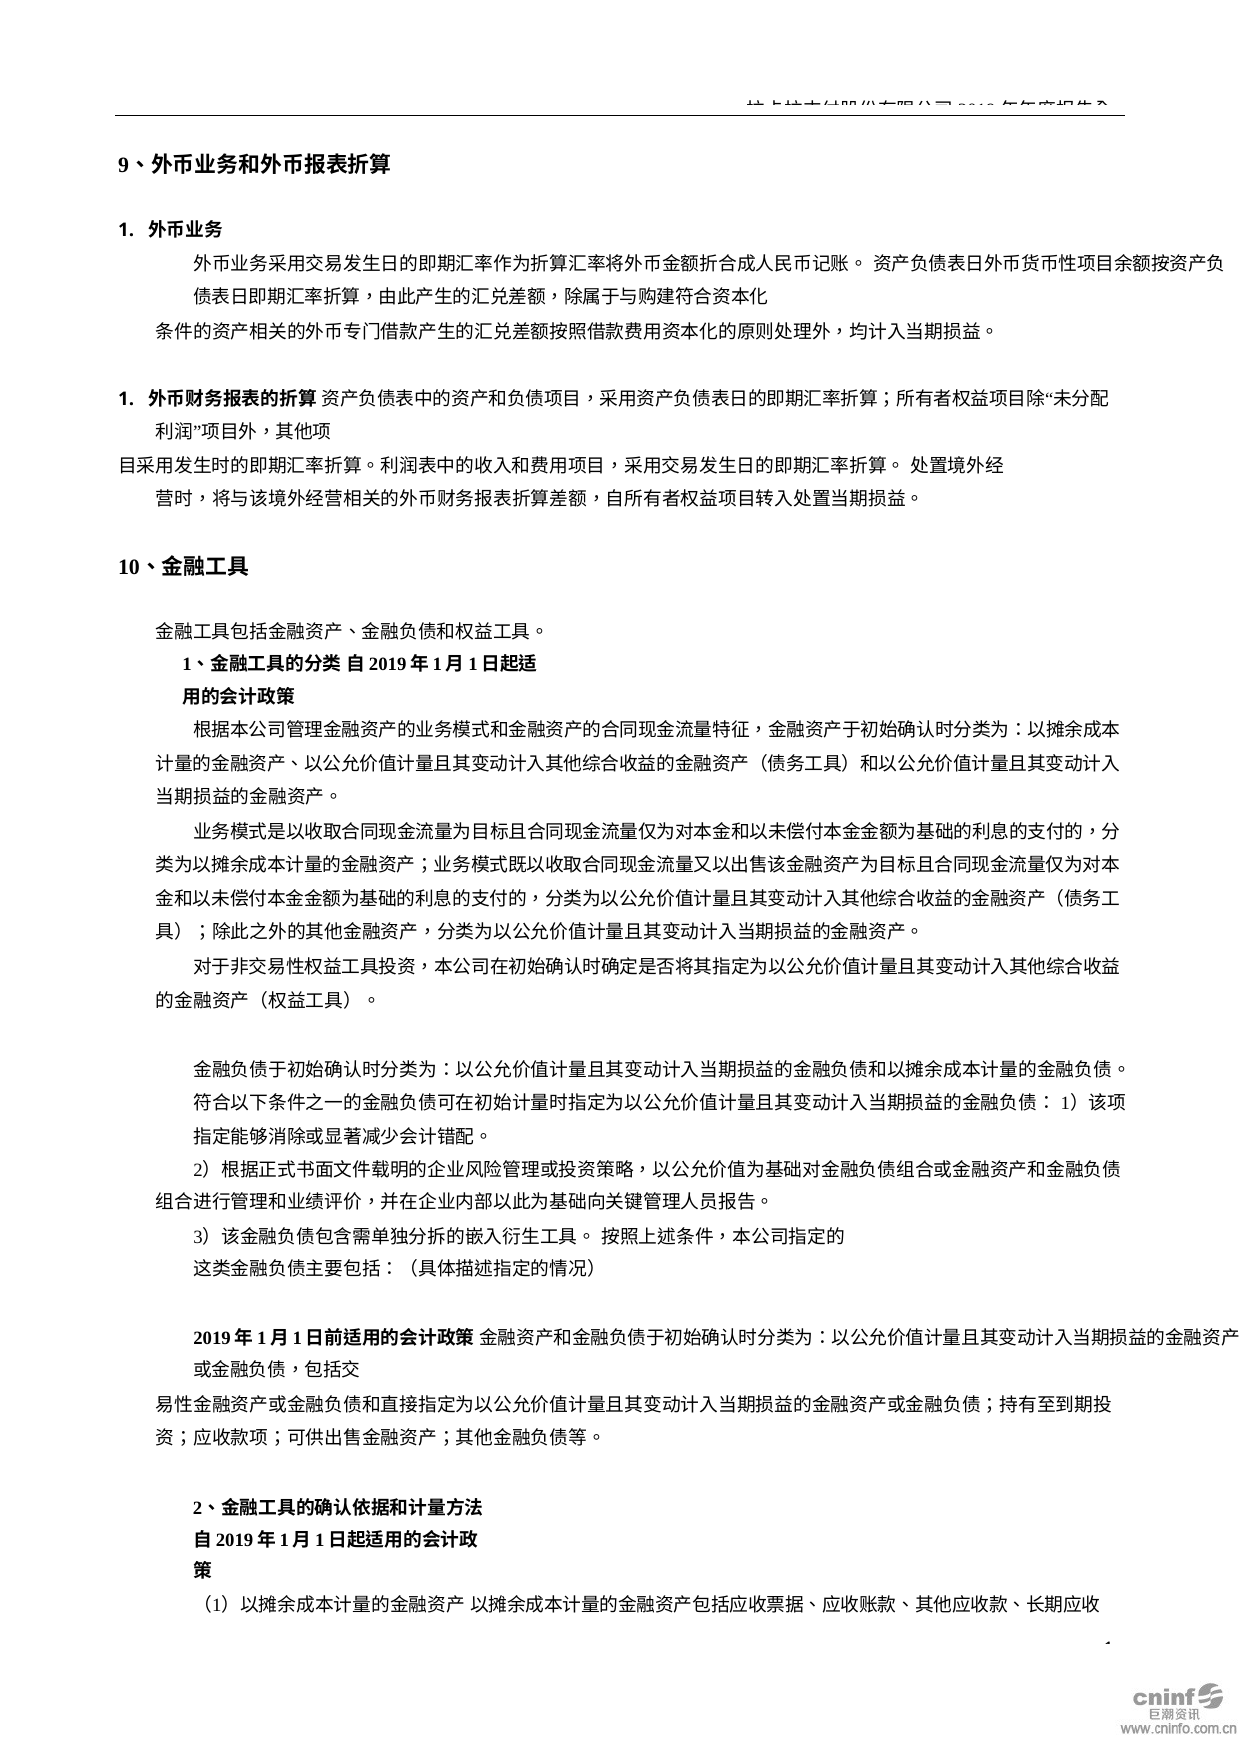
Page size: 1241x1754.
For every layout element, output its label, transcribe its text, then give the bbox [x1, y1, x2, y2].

text 根据本公司管理金融资产的业务模式和金融资产的合同现金流量特征，金融资产于初始确认时分类为：以摊余成本 计量的金融资产、以公允价值计量且其变动计入其他综合收益的金融资产（债务工具）和以公允价值计量且其变动计入 当期损益的金融资产。 [156, 716, 1122, 809]
text 3）该金融负债包含需单独分拆的嵌入衍生工具。 按照上述条件，本公司指定的这类金融负债主要包括：（具体描述指定的情况） [193, 1223, 851, 1281]
text 1. 外币财务报表的折算 资产负债表中的资产和负债项目，采用资产负债表日的即期汇率折算；所有者权益项目除“未分配利润”项目外，其他项 [118, 386, 1122, 444]
text 2）根据正式书面文件载明的企业风险管理或投资策略，以公允价值为基础对金融负债组合或金融资产和金融负债 组合进行管理和业绩评价，并在企业内部以此为基础向关键管理人员报告。 [156, 1156, 1122, 1214]
subtitle 2、金融工具的确认依据和计量方法 自2019年1月1日起适用的会计政策 [193, 1494, 487, 1583]
text 外币业务采用交易发生日的即期汇率作为折算汇率将外币金额折合成人民币记账。 资产负债表日外币货币性项目余额按资产负债表日即期汇率折算，由此产生的汇兑差额，除属于与购建符合资本化 [193, 250, 1240, 309]
picture [1115, 1680, 1240, 1737]
text 2019年1月1日前适用的会计政策 金融资产和金融负债于初始确认时分类为：以公允价值计量且其变动计入当期损益的金融资产或金融负债，包括交 [193, 1324, 1240, 1382]
subtitle 1. 外币业务 [118, 216, 1122, 242]
text 金融工具包括金融资产、金融负债和权益工具。 1、金融工具的分类 自2019年1月1日起适用的会计政策 [155, 618, 551, 709]
text 易性金融资产或金融负债和直接指定为以公允价值计量且其变动计入当期损益的金融资产或金融负债；持有至到期投 资；应收款项；可供出售金融资产；其他金融负债等。 [156, 1391, 1122, 1450]
subtitle 10、金融工具 [118, 551, 1122, 581]
subtitle 9、外币业务和外币报表折算 [118, 149, 1122, 179]
text 金融负债于初始确认时分类为：以公允价值计量且其变动计入当期损益的金融负债和以摊余成本计量的金融负债。 符合以下条件之一的金融负债可在初始计量时指定为以公允价值计量且其变动计入当期损益的金融负债： 1）该项指定能够消除或显著减少会计错配。 [193, 1056, 1133, 1148]
text 业务模式是以收取合同现金流量为目标且合同现金流量仅为对本金和以未偿付本金金额为基础的利息的支付的，分 类为以摊余成本计量的金融资产；业务模式既以收取合同现金流量又以出售该金融资产为目标且合同现金流量仅为对本 金和以未偿付本金金额为基础的利息的支付的，分类为以公允价值计量且其变动计入其他综合收益的金融资产（债务工 具）；除此之外的其他金融资产，分类为以公允价值计量且其变动计入当期损益的金融资产。 [156, 818, 1122, 944]
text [193, 1591, 1122, 1616]
text 条件的资产相关的外币专门借款产生的汇兑差额按照借款费用资本化的原则处理外，均计入当期损益。 [156, 318, 1122, 344]
text 对于非交易性权益工具投资，本公司在初始确认时确定是否将其指定为以公允价值计量且其变动计入其他综合收益 的金融资产（权益工具）。 [156, 954, 1122, 1013]
text 目采用发生时的即期汇率折算。利润表中的收入和费用项目，采用交易发生日的即期汇率折算。 处置境外经营时，将与该境外经营相关的外币财务报表折算差额，自所有者权益项目转入处置当期损益。 [118, 452, 1020, 511]
